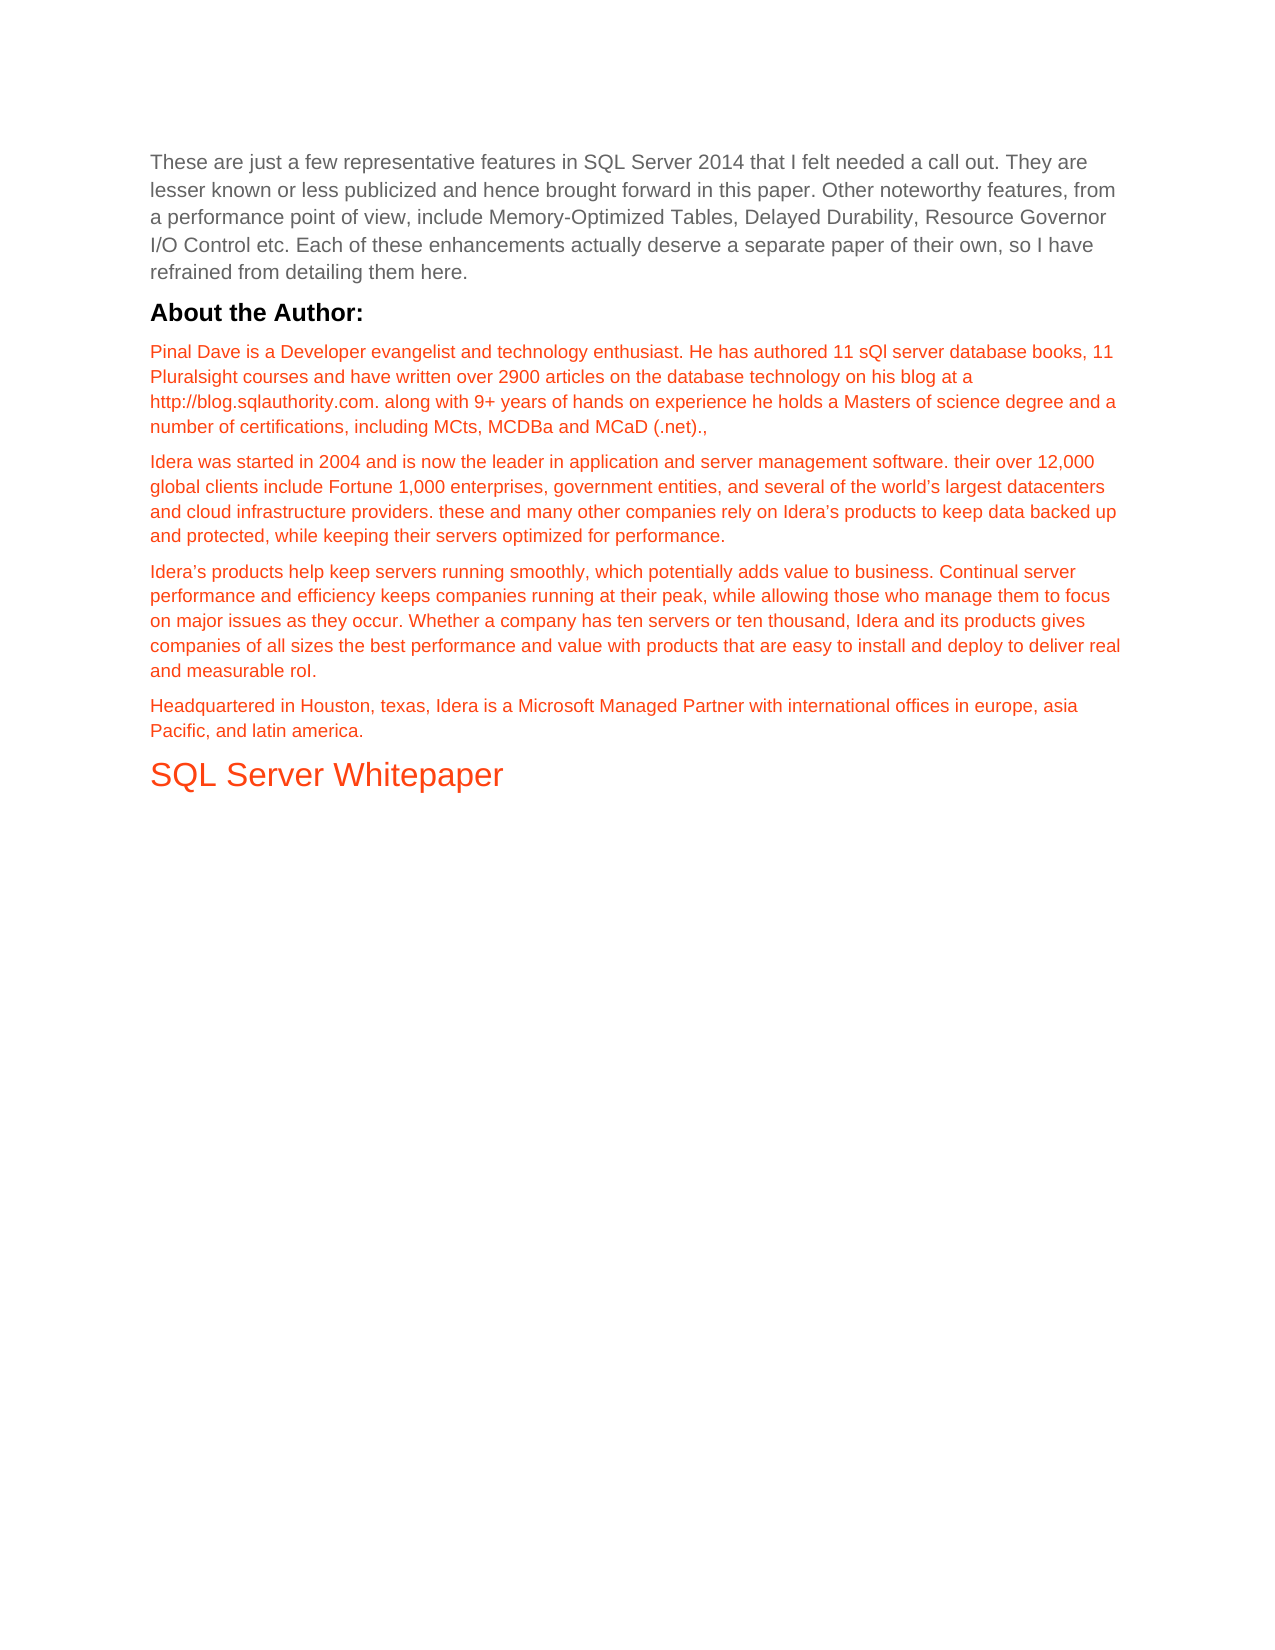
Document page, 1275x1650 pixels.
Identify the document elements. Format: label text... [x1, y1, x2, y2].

text Idera was started in 2004 and is now the leader in application and server management software. their over 12,000 global clients include Fortune 1,000 enterprises, government entities, and several of the world’s largest datacenters and cloud infrastructure providers. these and many other companies rely on Idera’s products to keep data backed up and protected, while keeping their servers optimized for performance. [150, 451, 1125, 547]
text Pinal Dave is a Developer evangelist and technology enthusiast. He has authored 11 sQl server database books, 11 Pluralsight courses and have written over 2900 articles on the database technology on his blog at a http://blog.sqlauthority.com. along with 9+ years of hands on experience he holds a Masters of science degree and a number of certifications, including MCts, MCDBa and MCaD (.net)., [150, 341, 1125, 437]
text Headquartered in Houston, texas, Idera is a Microsoft Managed Partner with international offices in europe, asia Pacific, and latin america. [150, 695, 1125, 741]
text Idera’s products help keep servers running smoothly, which potentially adds value to business. Continual server performance and efficiency keeps companies running at their peak, while allowing those who manage them to focus on major issues as they occur. Whether a company has ten servers or ten thousand, Idera and its products gives companies of all sizes the best performance and value with products that are easy to install and deploy to deliver real and measurable roI. [150, 561, 1125, 681]
text These are just a few representative features in SQL Server 2014 that I felt needed a call out. They are lesser known or less publicized and hence brought forward in this paper. Other noteworthy features, from a performance point of view, include Memory-Optimized Tables, Delayed Durability, Resource Governor I/O Control etc. Each of these enhancements actually deserve a separate paper of their own, so I have refrained from detailing them here. [150, 150, 1125, 284]
text About the Author: [150, 298, 1125, 327]
text SQL Server Whitepaper [150, 755, 1125, 793]
